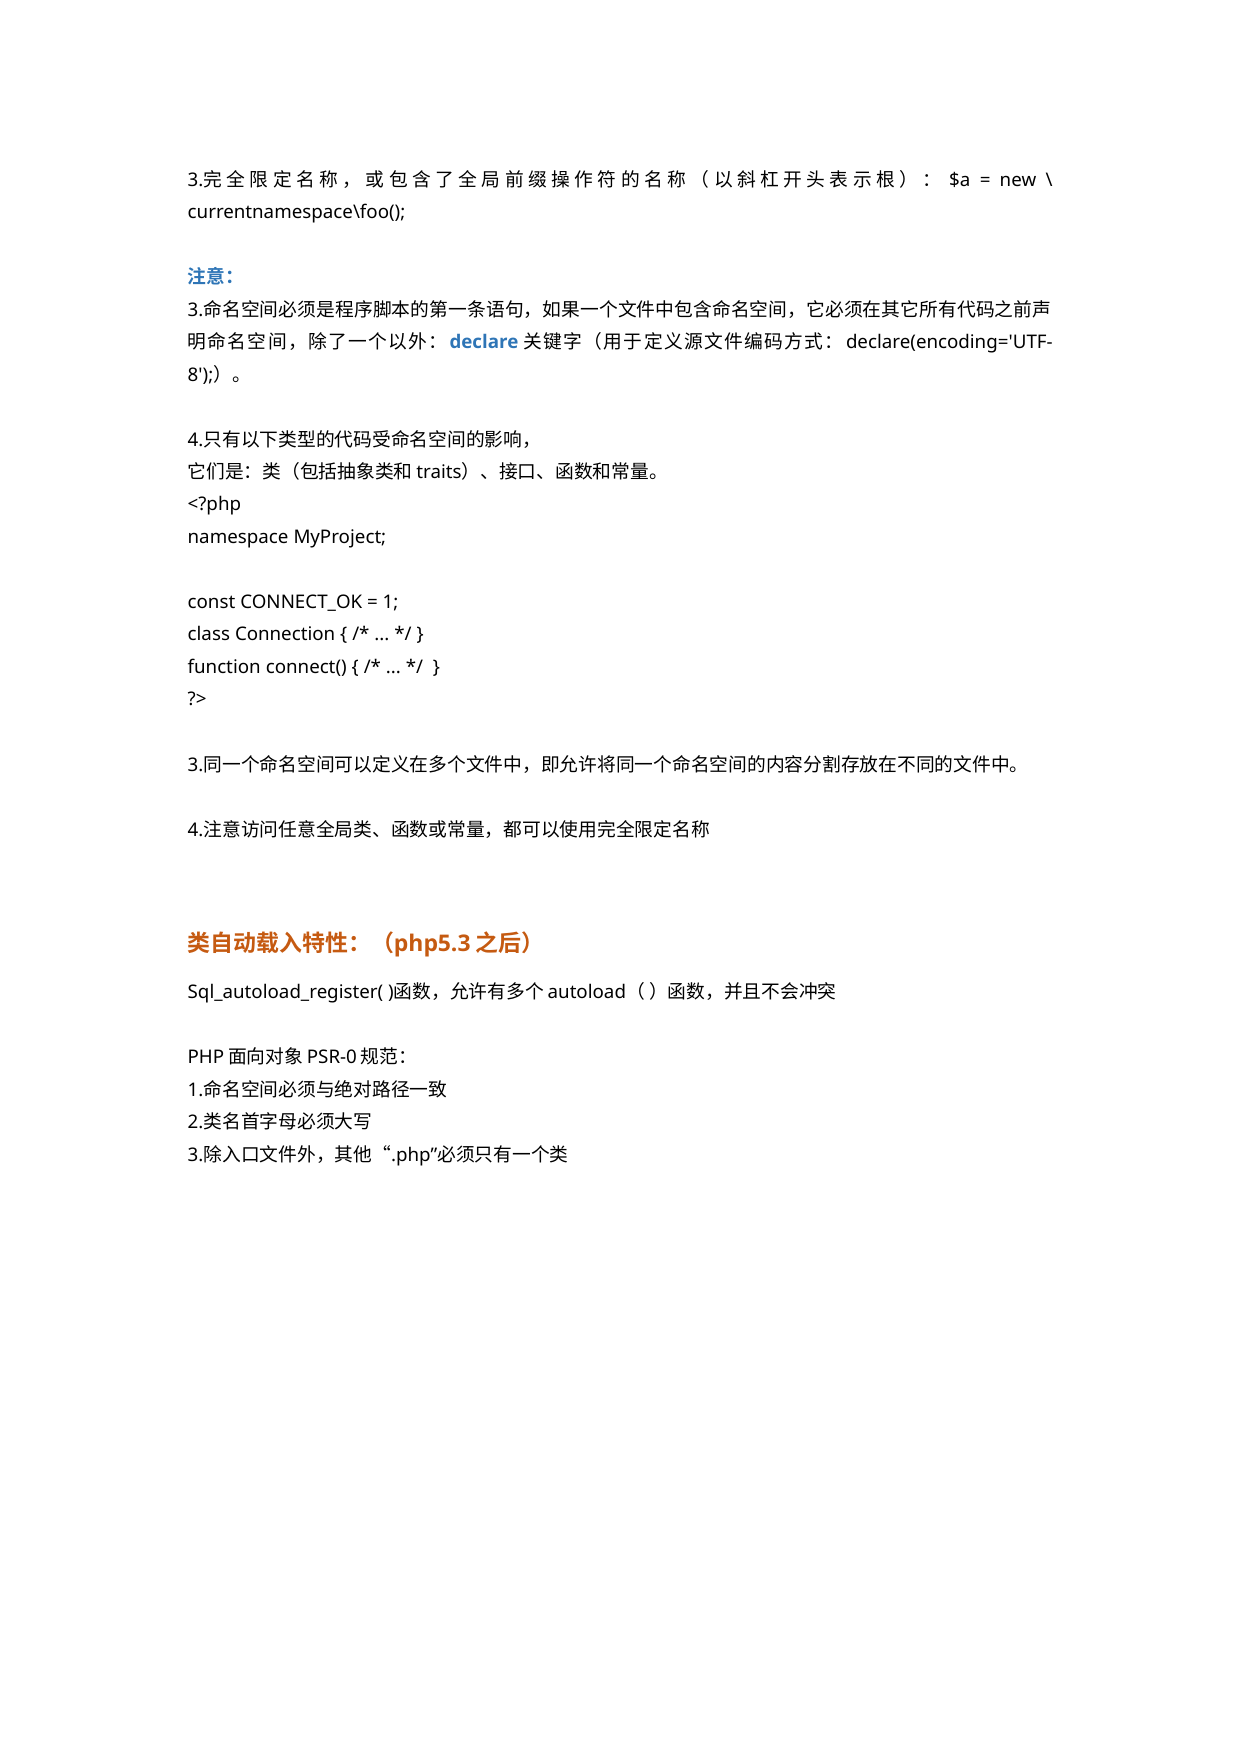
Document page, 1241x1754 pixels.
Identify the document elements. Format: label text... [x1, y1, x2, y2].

list <?php namespace MyProject; const CONNECT_OK = 1; class Connection { /* ... */ } function connect() { /* ... */ } ?> [187, 487, 1053, 714]
list 完全限定名称，或包含了全局前缀操作符的名称（以斜杠开头表示根）：$a = new \currentnamespace\foo(); [187, 162, 1053, 227]
list 命名空间必须与绝对路径一致 [187, 1072, 1053, 1104]
list 除入口文件外，其他“.php”必须只有一个类 [187, 1137, 1053, 1169]
text 类自动载入特性：（php5.3之后） [187, 909, 1053, 974]
list 命名空间必须是程序脚本的第一条语句，如果一个文件中包含命名空间，它必须在其它所有代码之前声明命名空间，除了一个以外：declare关键字（用于定义源文件编码方式：declare(encoding='UTF-8');）。 [187, 292, 1053, 389]
list 它们是：类（包括抽象类和traits）、接口、函数和常量。 [187, 454, 1053, 487]
list 类名首字母必须大写 [187, 1104, 1053, 1137]
list 只有以下类型的代码受命名空间的影响， [187, 422, 1053, 454]
list 4.注意访问任意全局类、函数或常量，都可以使用完全限定名称 [187, 812, 1053, 844]
list 3.同一个命名空间可以定义在多个文件中，即允许将同一个命名空间的内容分割存放在不同的文件中。 [187, 747, 1053, 779]
list PHP面向对象PSR-0规范： [187, 1039, 1053, 1072]
list 注意： [187, 259, 1053, 292]
list Sql_autoload_register( )函数，允许有多个autoload（ ）函数，并且不会冲突 [187, 974, 1053, 1007]
